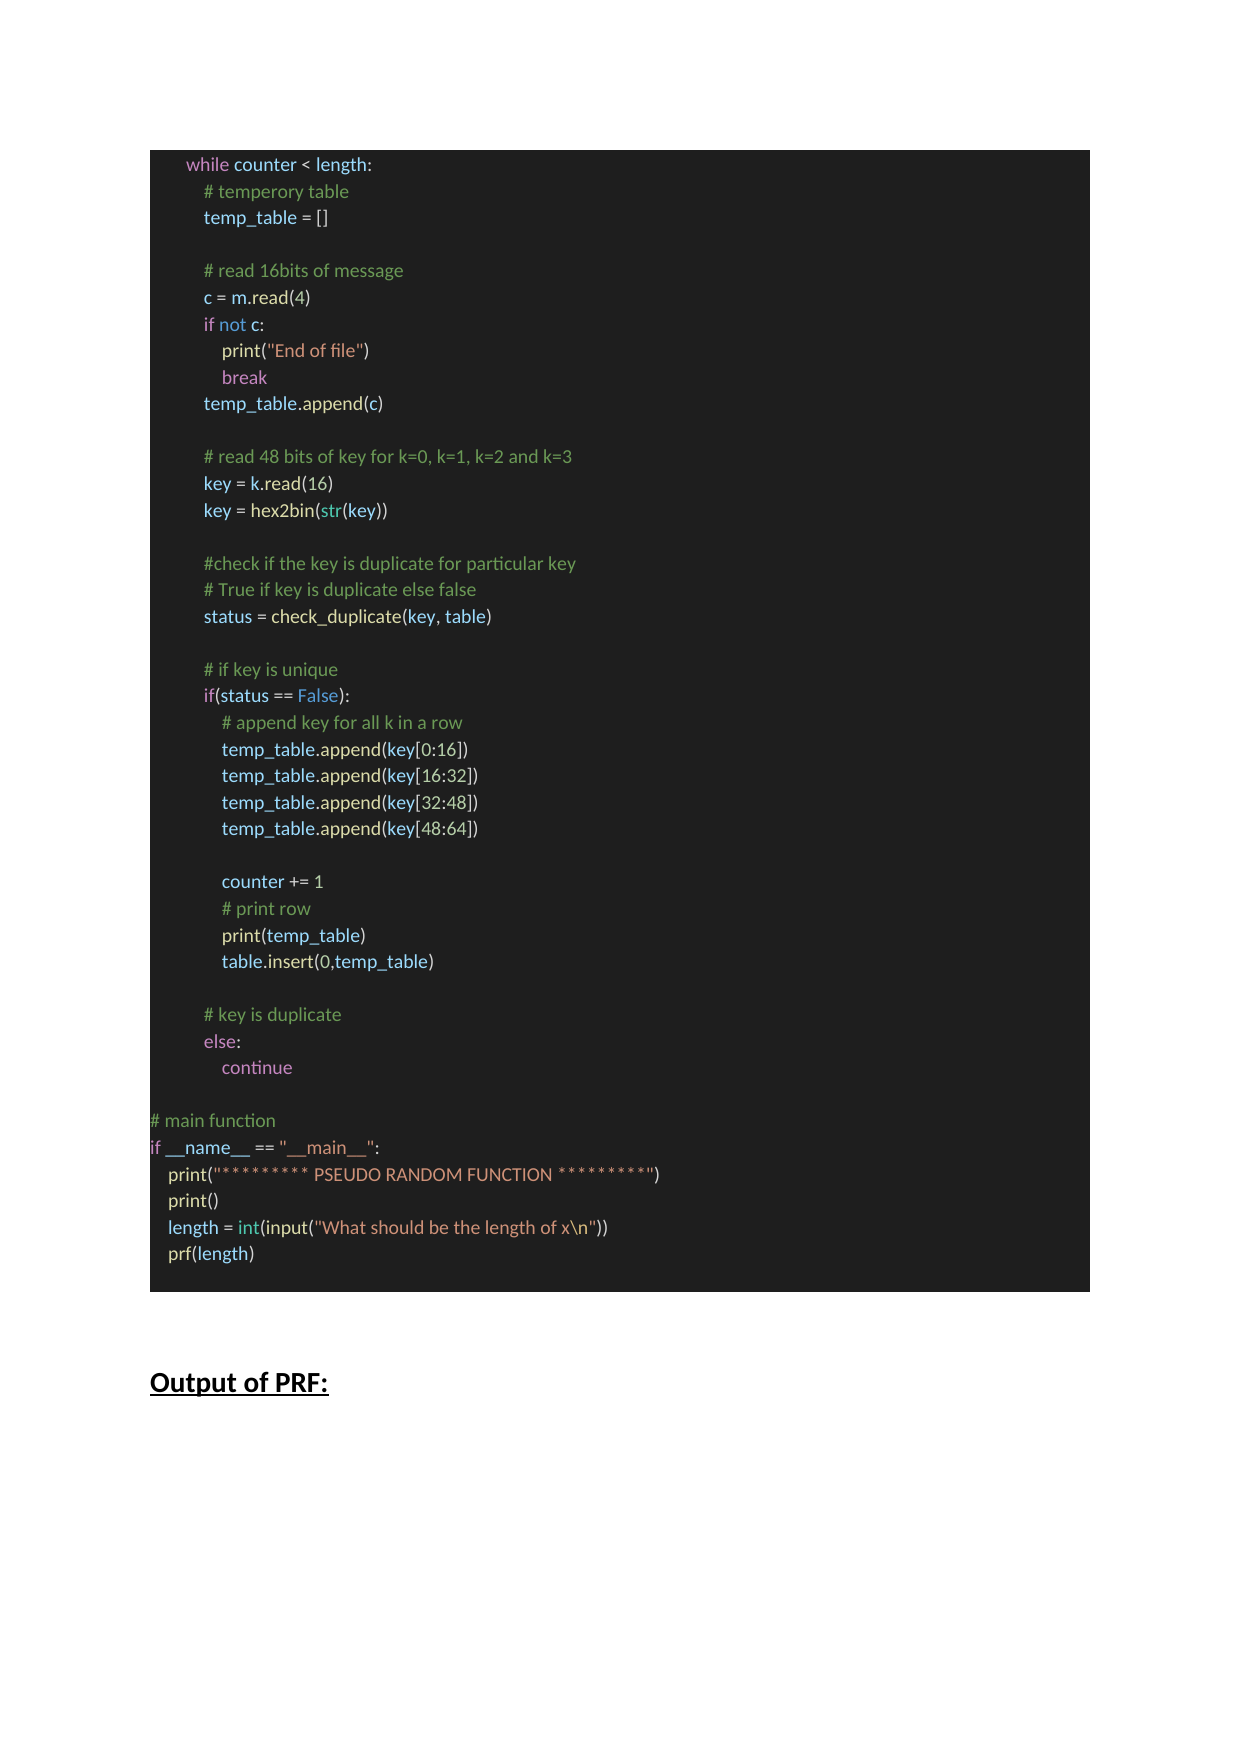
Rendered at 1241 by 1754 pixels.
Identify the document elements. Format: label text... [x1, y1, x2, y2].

text else: [150, 1027, 1090, 1053]
text print("End of file") [150, 336, 1090, 362]
text # key is duplicate [150, 1000, 1090, 1027]
text if not c: [150, 309, 1090, 336]
text key = hex2bin(str(key)) [150, 495, 1090, 522]
text temp_table.append(key[16:32]) [150, 761, 1090, 787]
text if __name__ == "__main__": [150, 1133, 1090, 1159]
text # print row [150, 894, 1090, 920]
text # read 16bits of message [150, 256, 1090, 283]
text # if key is unique [150, 655, 1090, 681]
text # temperory table [150, 177, 1090, 203]
text counter += 1 [150, 867, 1090, 894]
text print(temp_table) [150, 920, 1090, 947]
text while counter < length: [150, 150, 1090, 177]
text if(status == False): [150, 681, 1090, 708]
text c = m.read(4) [150, 283, 1090, 309]
text temp_table.append(key[48:64]) [150, 814, 1090, 841]
text # True if key is duplicate else false [150, 575, 1090, 602]
text table.insert(0,temp_table) [150, 947, 1090, 973]
text break [150, 362, 1090, 389]
text temp_table.append(key[0:16]) [150, 734, 1090, 761]
text key = k.read(16) [150, 469, 1090, 495]
text # read 48 bits of key for k=0, k=1, k=2 and k=3 [150, 442, 1090, 469]
text print("********* PSEUDO RANDOM FUNCTION *********") [150, 1159, 1090, 1186]
text Output of PRF: [150, 1364, 1090, 1400]
text continue [150, 1053, 1090, 1080]
text print() [150, 1186, 1090, 1212]
text temp_table.append(c) [150, 389, 1090, 416]
text # main function [150, 1106, 1090, 1133]
text length = int(input("What should be the length of x\n")) [150, 1212, 1090, 1239]
text # append key for all k in a row [150, 708, 1090, 734]
text temp_table = [] [150, 203, 1090, 230]
text temp_table.append(key[32:48]) [150, 787, 1090, 814]
text status = check_duplicate(key, table) [150, 602, 1090, 628]
text prf(length) [150, 1239, 1090, 1266]
text #check if the key is duplicate for particular key [150, 548, 1090, 575]
